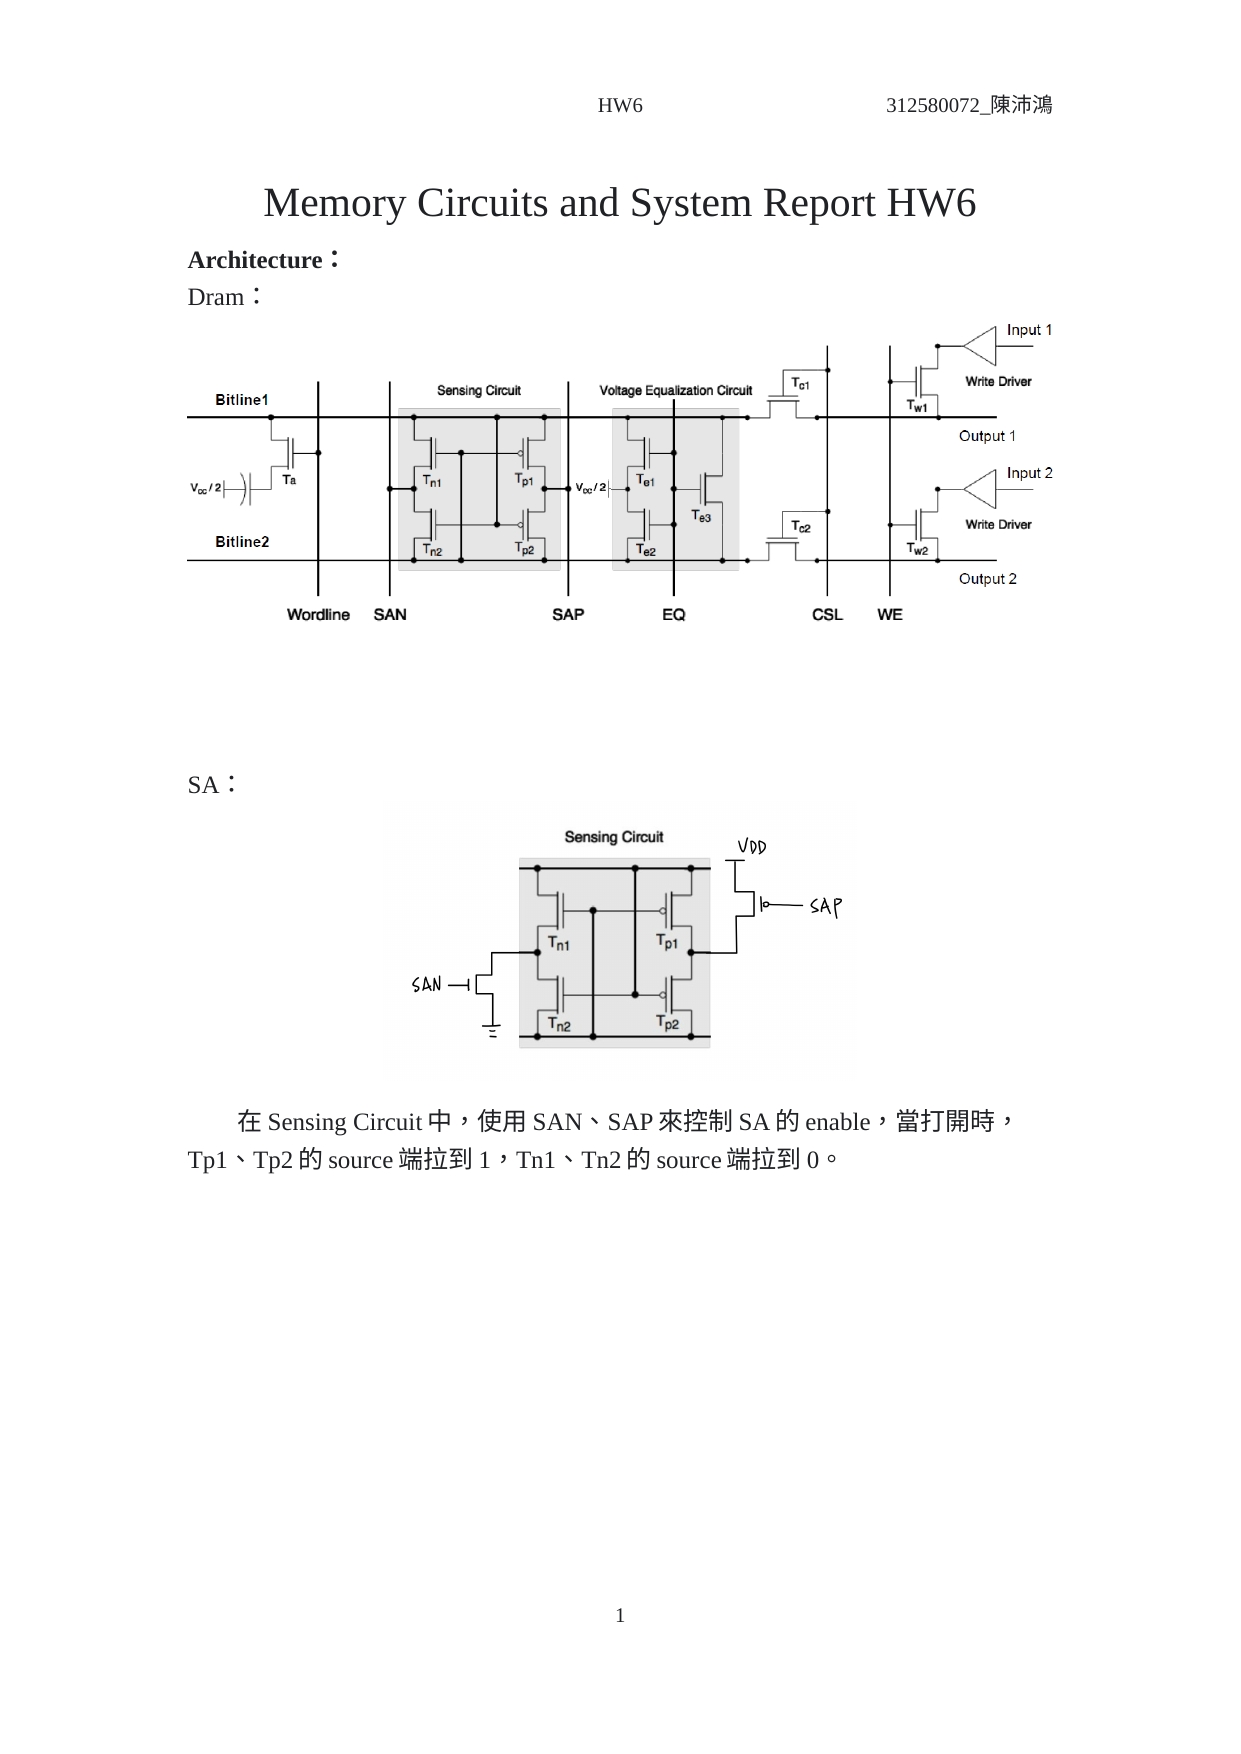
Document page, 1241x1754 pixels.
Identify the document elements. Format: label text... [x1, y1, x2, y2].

text SA： [187, 764, 1053, 801]
picture [383, 801, 857, 1081]
picture [187, 313, 1053, 631]
text Architecture： [187, 239, 1053, 276]
text 在Sensing Circuit中，使用SAN、SAP來控制SA的enable，當打開時，Tp1、Tp2的source端拉到1，Tn1、Tn2的source端拉到0。 [187, 1101, 1053, 1176]
text Memory Circuits and System Report HW6 [187, 164, 1053, 239]
text Dram： [187, 276, 1053, 313]
